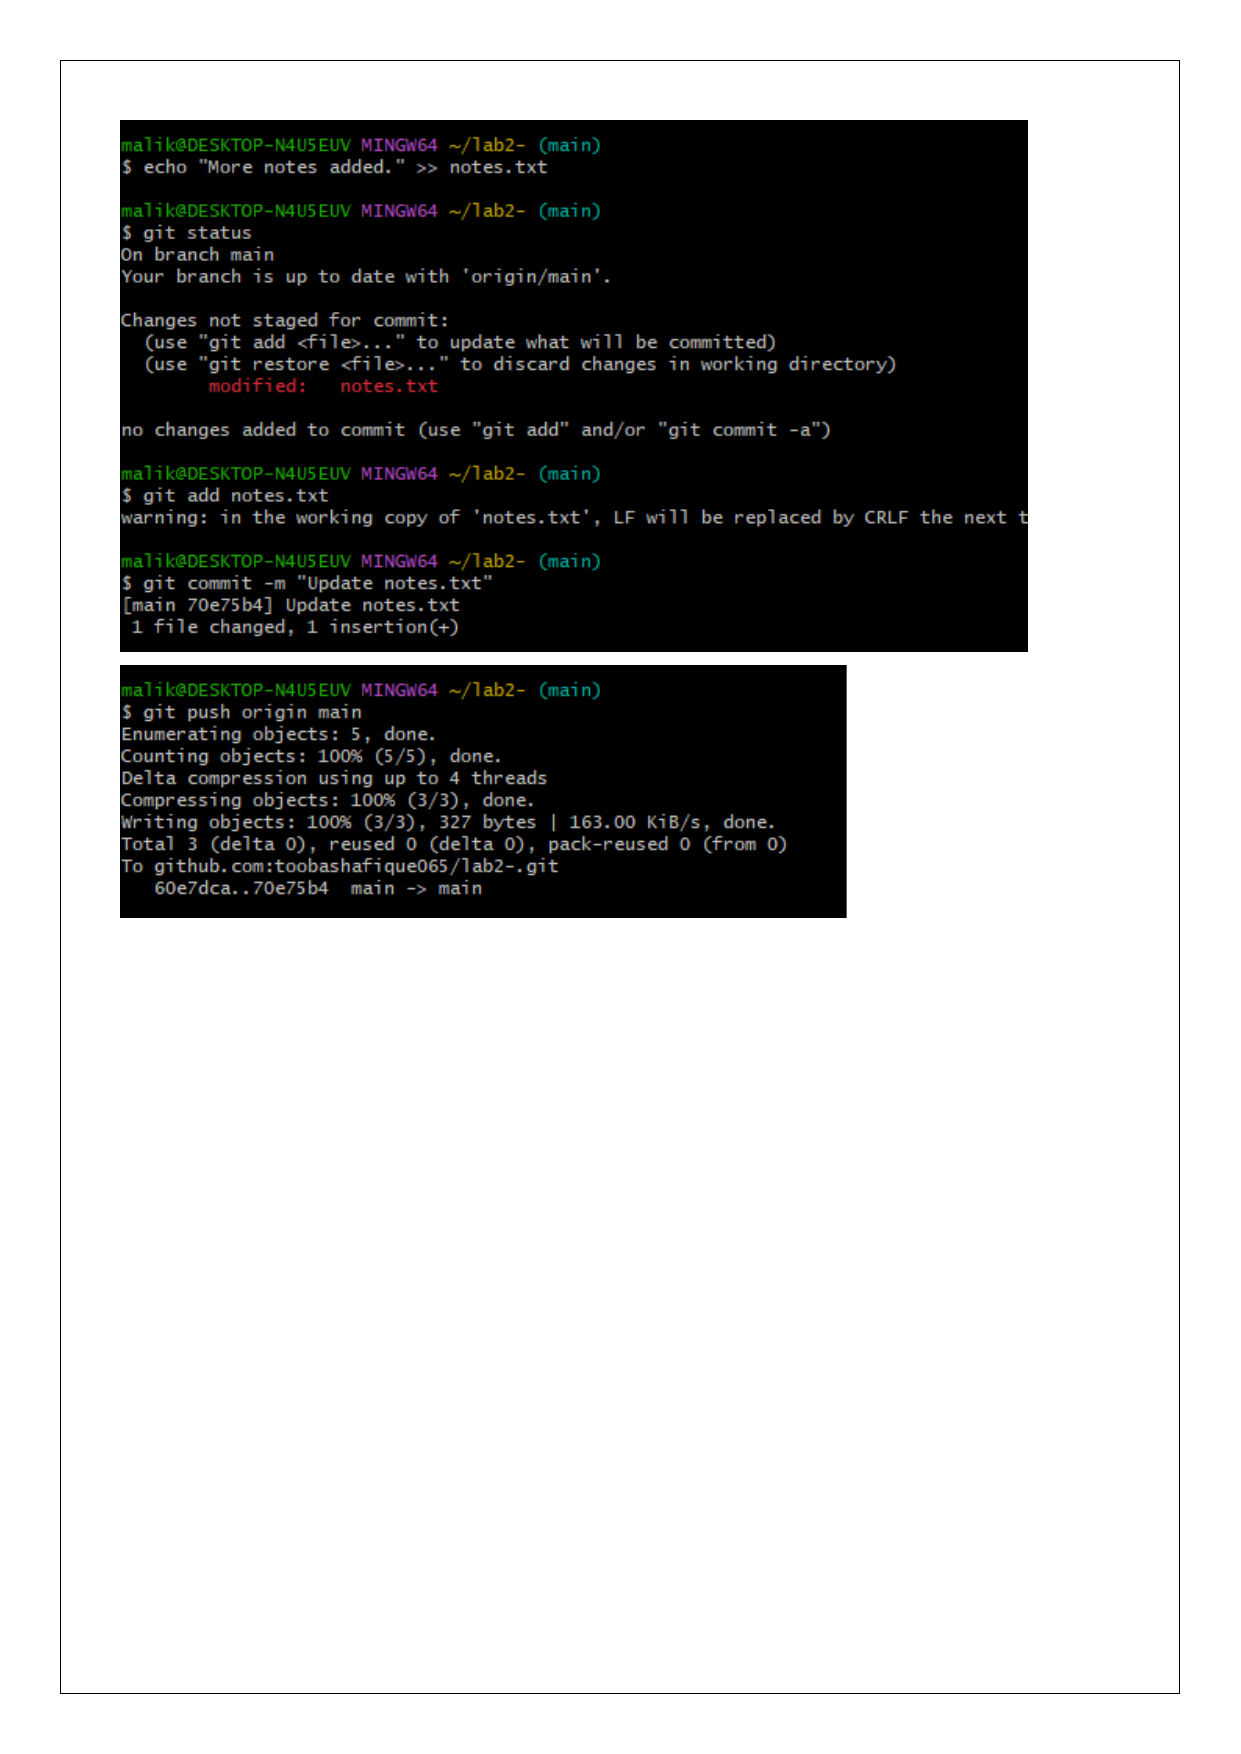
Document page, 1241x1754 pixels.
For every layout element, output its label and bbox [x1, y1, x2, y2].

picture [120, 120, 1028, 652]
picture [120, 665, 847, 918]
